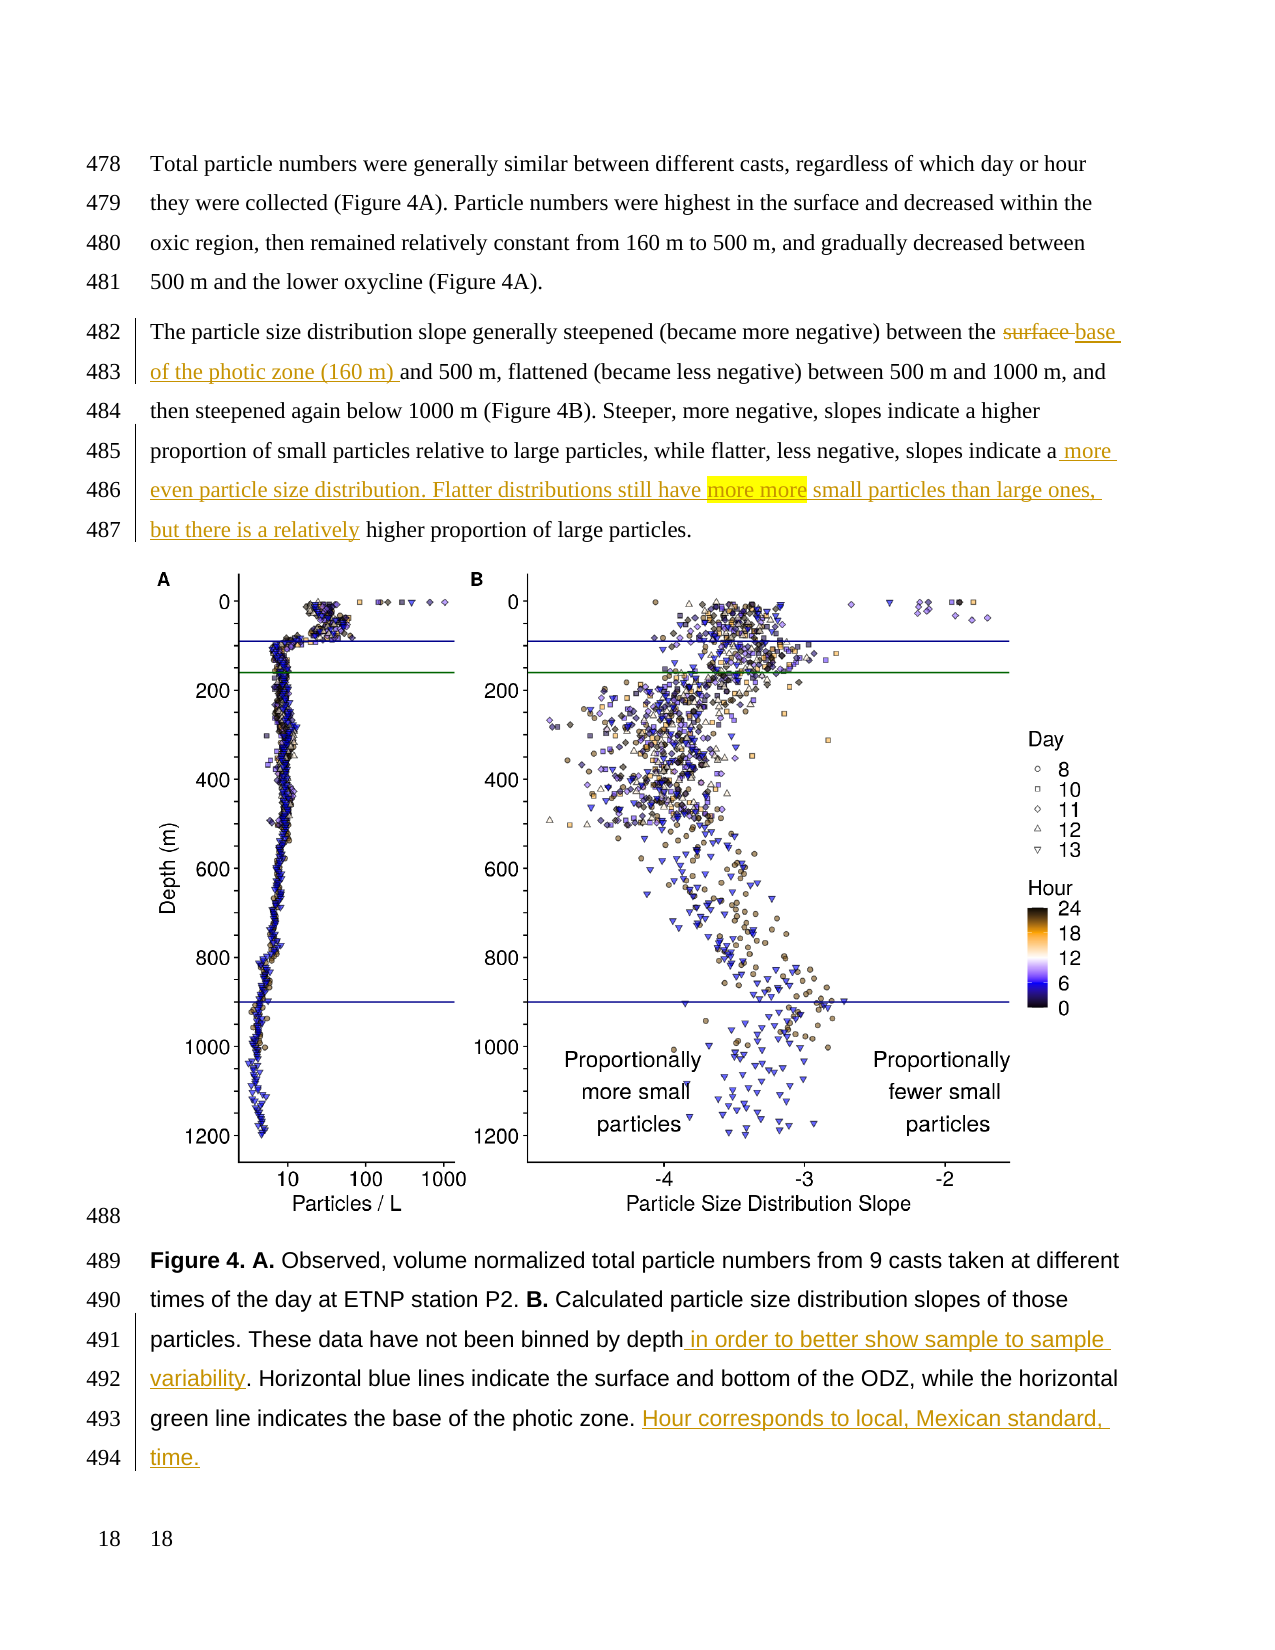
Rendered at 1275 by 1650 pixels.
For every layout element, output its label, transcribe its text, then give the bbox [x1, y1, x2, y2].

text Figure 4. A. Observed, volume normalized total particle numbers from 9 casts taken at different times of the day at ETNP station P2. B. Calculated particle size distribution slopes of those particles. These data have not been binned by depth. Horizontal blue lines indicate the surface and bottom of the ODZ, while the horizontal green line indicates the base of the photic zone. [150, 1247, 1125, 1471]
text The particle size distribution slope generally steepened (became more negative) between the and 500 m, flattened (became less negative) between 500 m and 1000 m, and then steepened again below 1000 m (Figure 4B). Steeper, more negative, slopes indicate a higher proportion of small particles relative to large particles, while flatter, less negative, slopes indicate a higher proportion of large particles. [150, 318, 1125, 542]
text Total particle numbers were generally similar between different casts, regardless of which day or hour they were collected (Figure 4A). Particle numbers were highest in the surface and decreased within the oxic region, then remained relatively constant from 160 m to 500 m, and gradually decreased between 500 m and the lower oxycline (Figure 4A). [150, 150, 1125, 295]
picture [150, 565, 1090, 1224]
